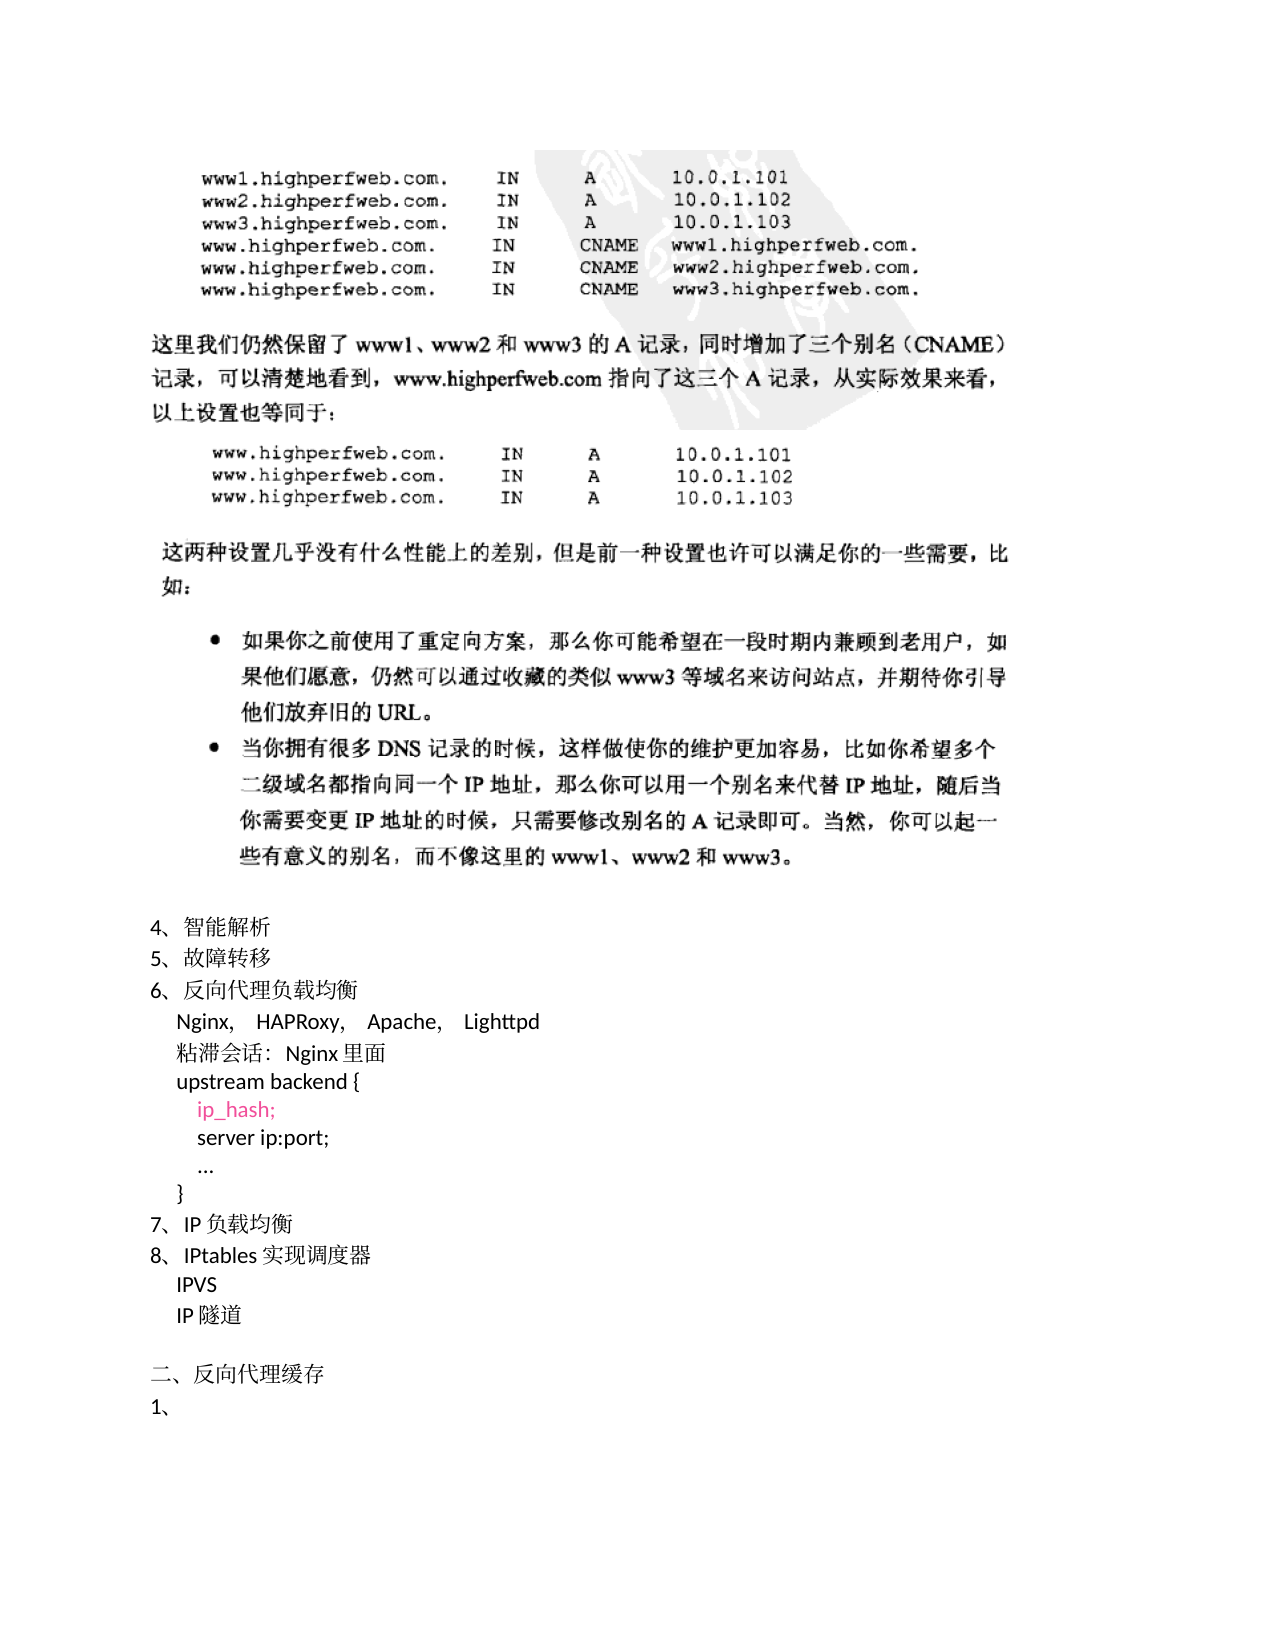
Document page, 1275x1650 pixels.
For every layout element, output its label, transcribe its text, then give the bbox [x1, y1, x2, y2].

text 粘滞会话：Nginx里面 [150, 1036, 1125, 1067]
text 1、 [150, 1389, 1125, 1421]
text 8、IPtables实现调度器 [150, 1239, 1125, 1270]
text IPVS [150, 1270, 1125, 1298]
text ip_hash; [150, 1095, 1125, 1123]
text } [150, 1179, 1125, 1207]
text 5、故障转移 [150, 941, 1125, 973]
text 6、反向代理负载均衡 [150, 973, 1125, 1004]
text server ip:port; [150, 1123, 1125, 1151]
text 4、智能解析 [150, 910, 1125, 941]
text ... [150, 1151, 1125, 1179]
picture [150, 150, 1014, 882]
text upstream backend { [150, 1067, 1125, 1095]
text IP隧道 [150, 1298, 1125, 1330]
text 7、IP负载均衡 [150, 1207, 1125, 1239]
text Nginx， HAPRoxy， Apache， Lighttpd [150, 1004, 1125, 1036]
text 二、反向代理缓存 [150, 1358, 1125, 1389]
